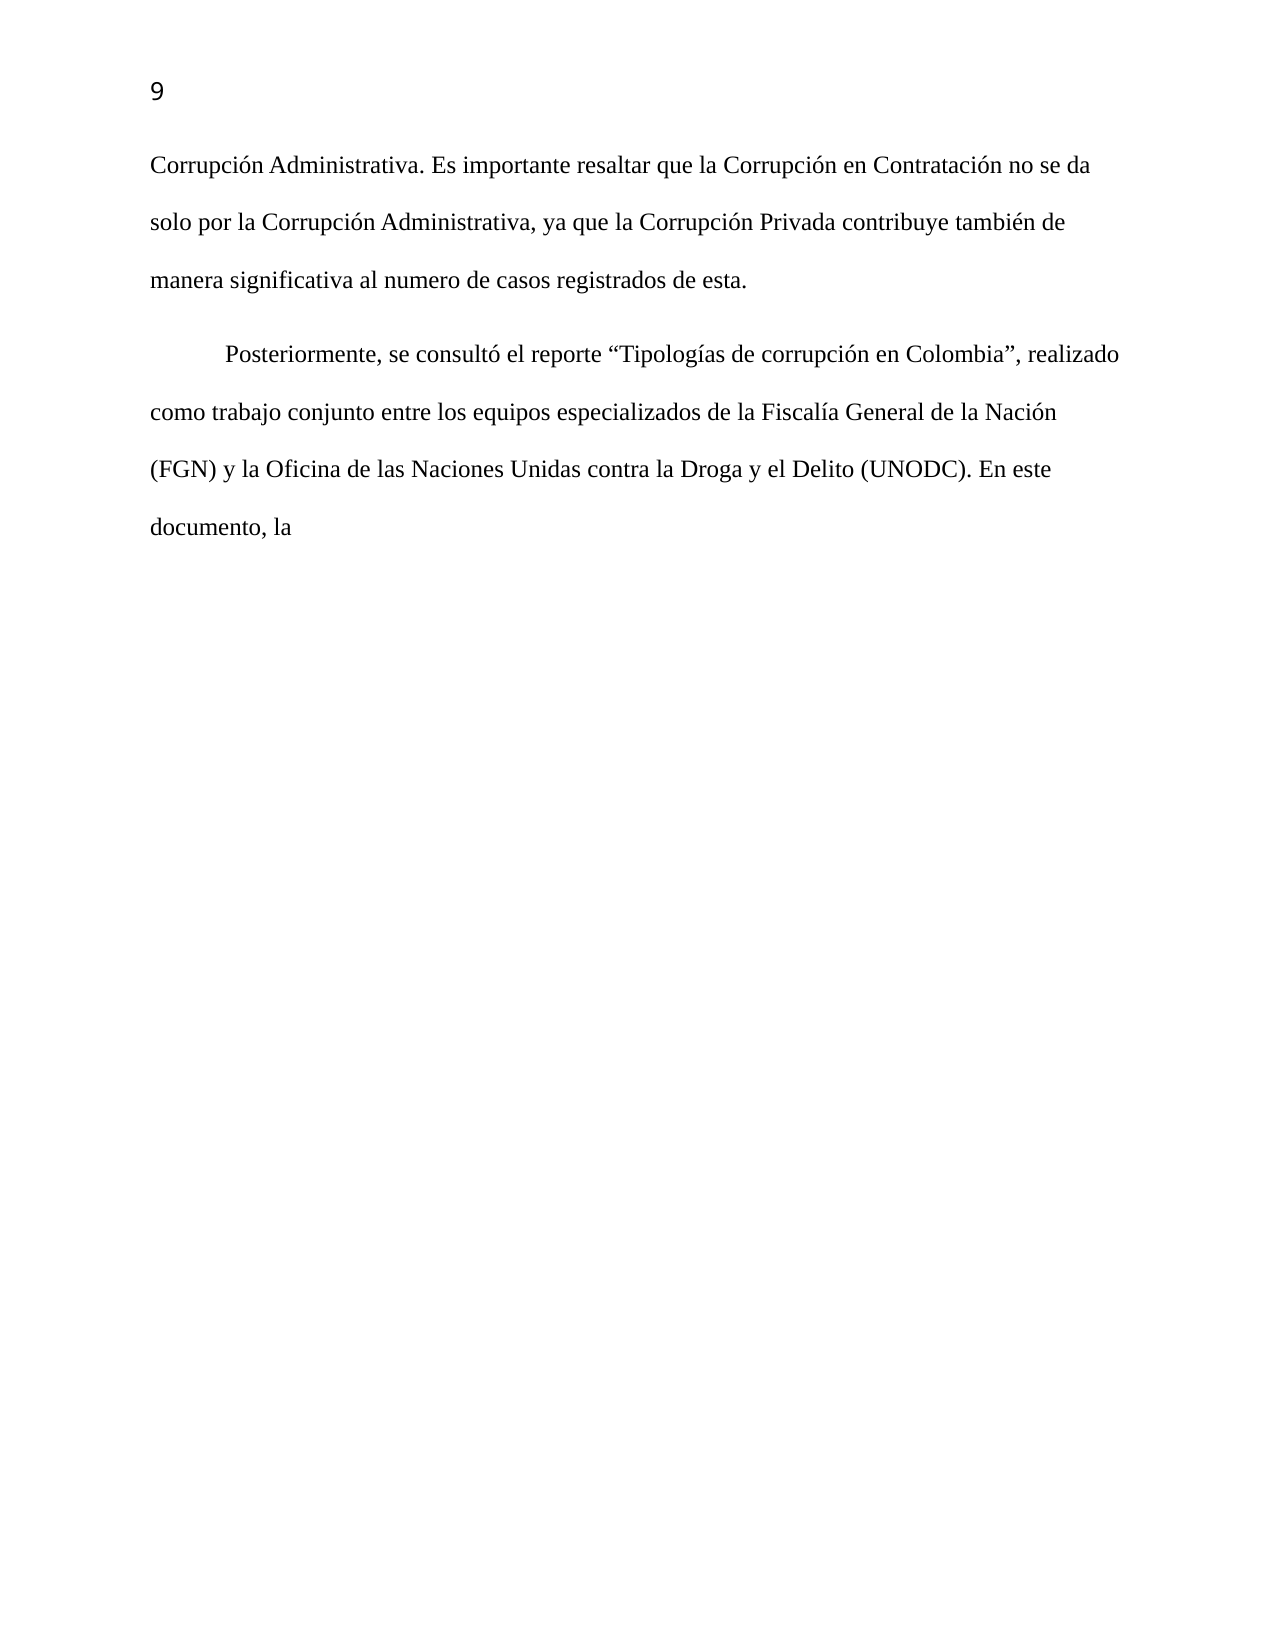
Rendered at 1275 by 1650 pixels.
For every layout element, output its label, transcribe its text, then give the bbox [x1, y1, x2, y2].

text Posteriormente, se consultó el reporte “Tipologías de corrupción en Colombia”, realizado como trabajo conjunto entre los equipos especializados de la Fiscalía General de la Nación (FGN) y la Oficina de las Naciones Unidas contra la Droga y el Delito (UNODC). En este documento, la [150, 339, 1125, 540]
